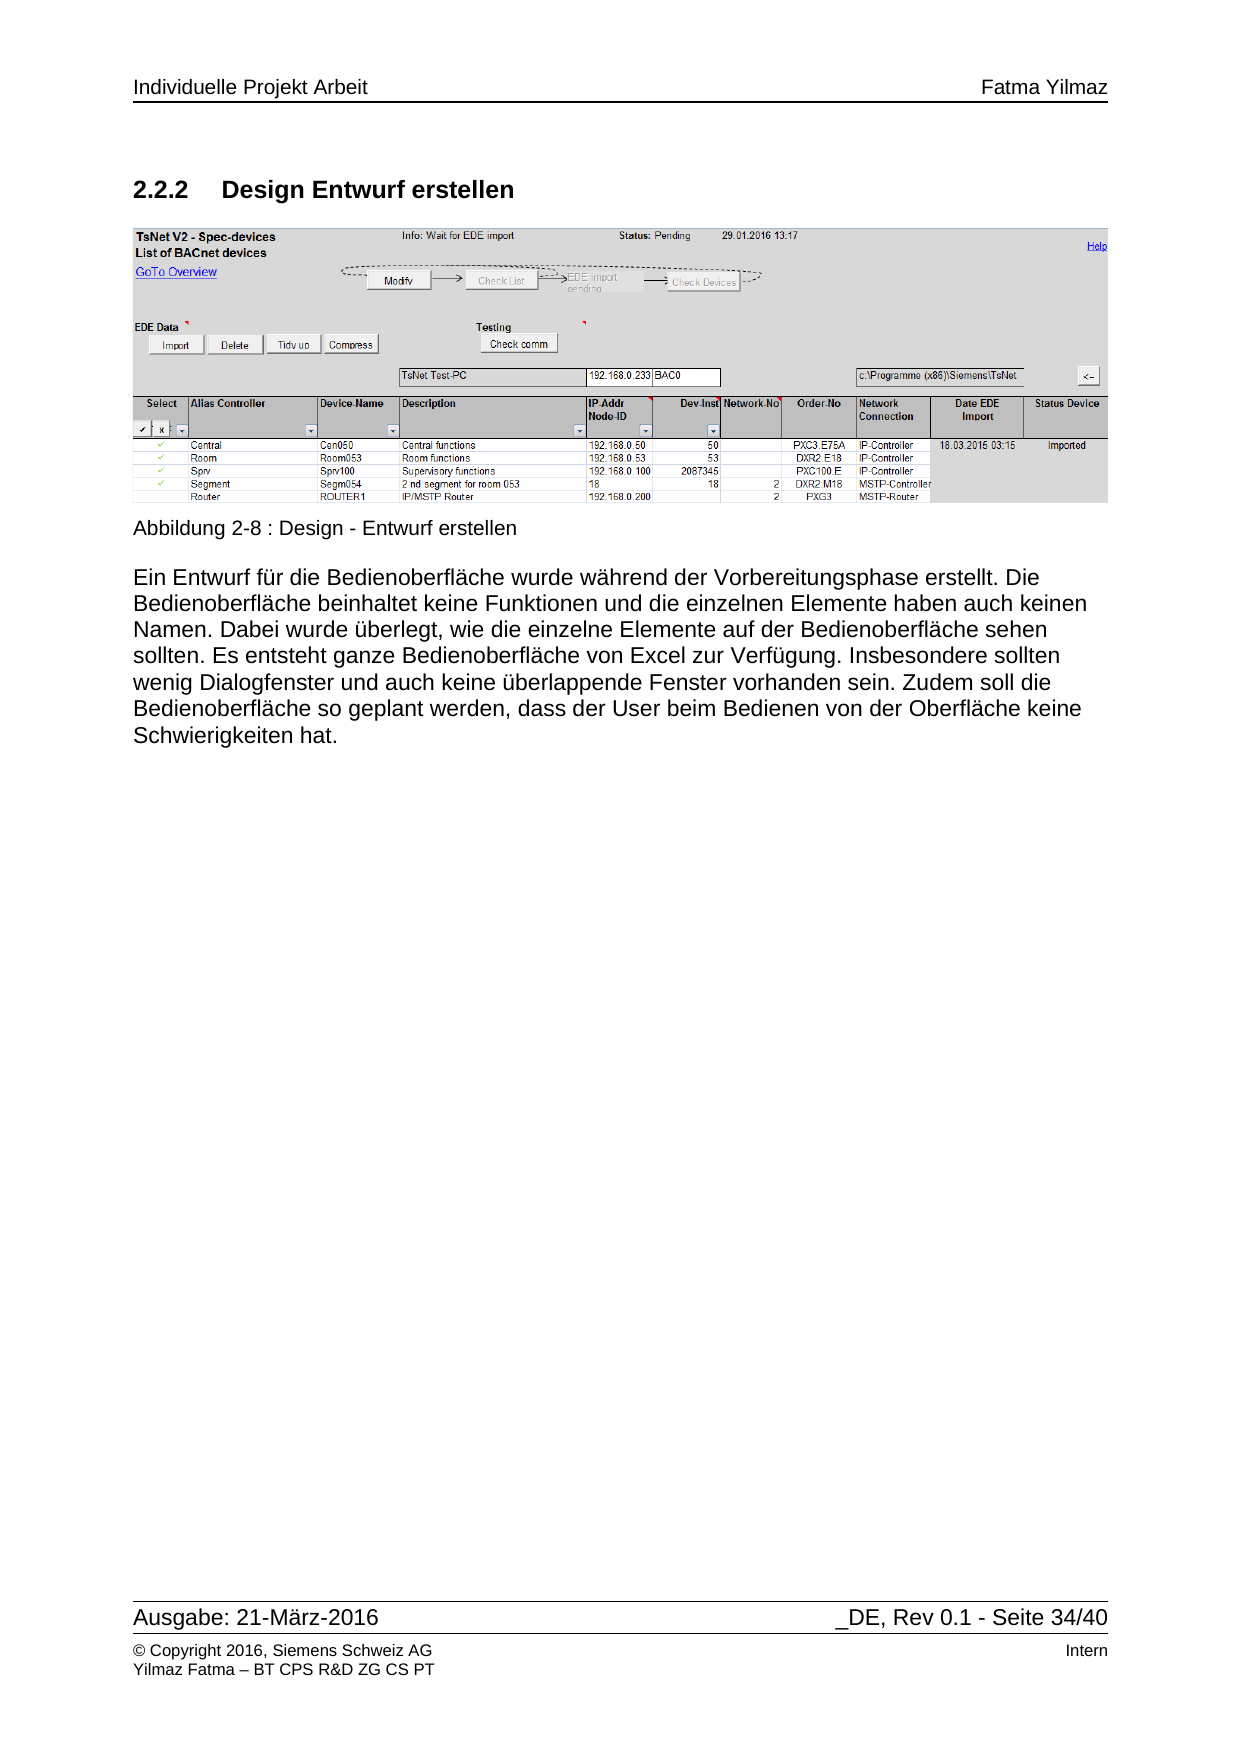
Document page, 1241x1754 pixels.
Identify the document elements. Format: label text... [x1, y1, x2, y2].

text Ein Entwurf für die Bedienoberfläche wurde während der Vorbereitungsphase erstellt. Die Bedienoberfläche beinhaltet keine Funktionen und die einzelnen Elemente haben auch keinen Namen. Dabei wurde überlegt, wie die einzelne Elemente auf der Bedienoberfläche sehen sollten. Es entsteht ganze Bedienoberfläche von Excel zur Verfügung. Insbesondere sollten wenig Dialogfenster und auch keine überlappende Fenster vorhanden sein. Zudem soll die Bedienoberfläche so geplant werden, dass der User beim Bedienen von der Oberfläche keine Schwierigkeiten hat. [133, 563, 1108, 748]
subtitle Design Entwurf erstellen [133, 175, 1108, 204]
picture [132, 228, 1108, 503]
